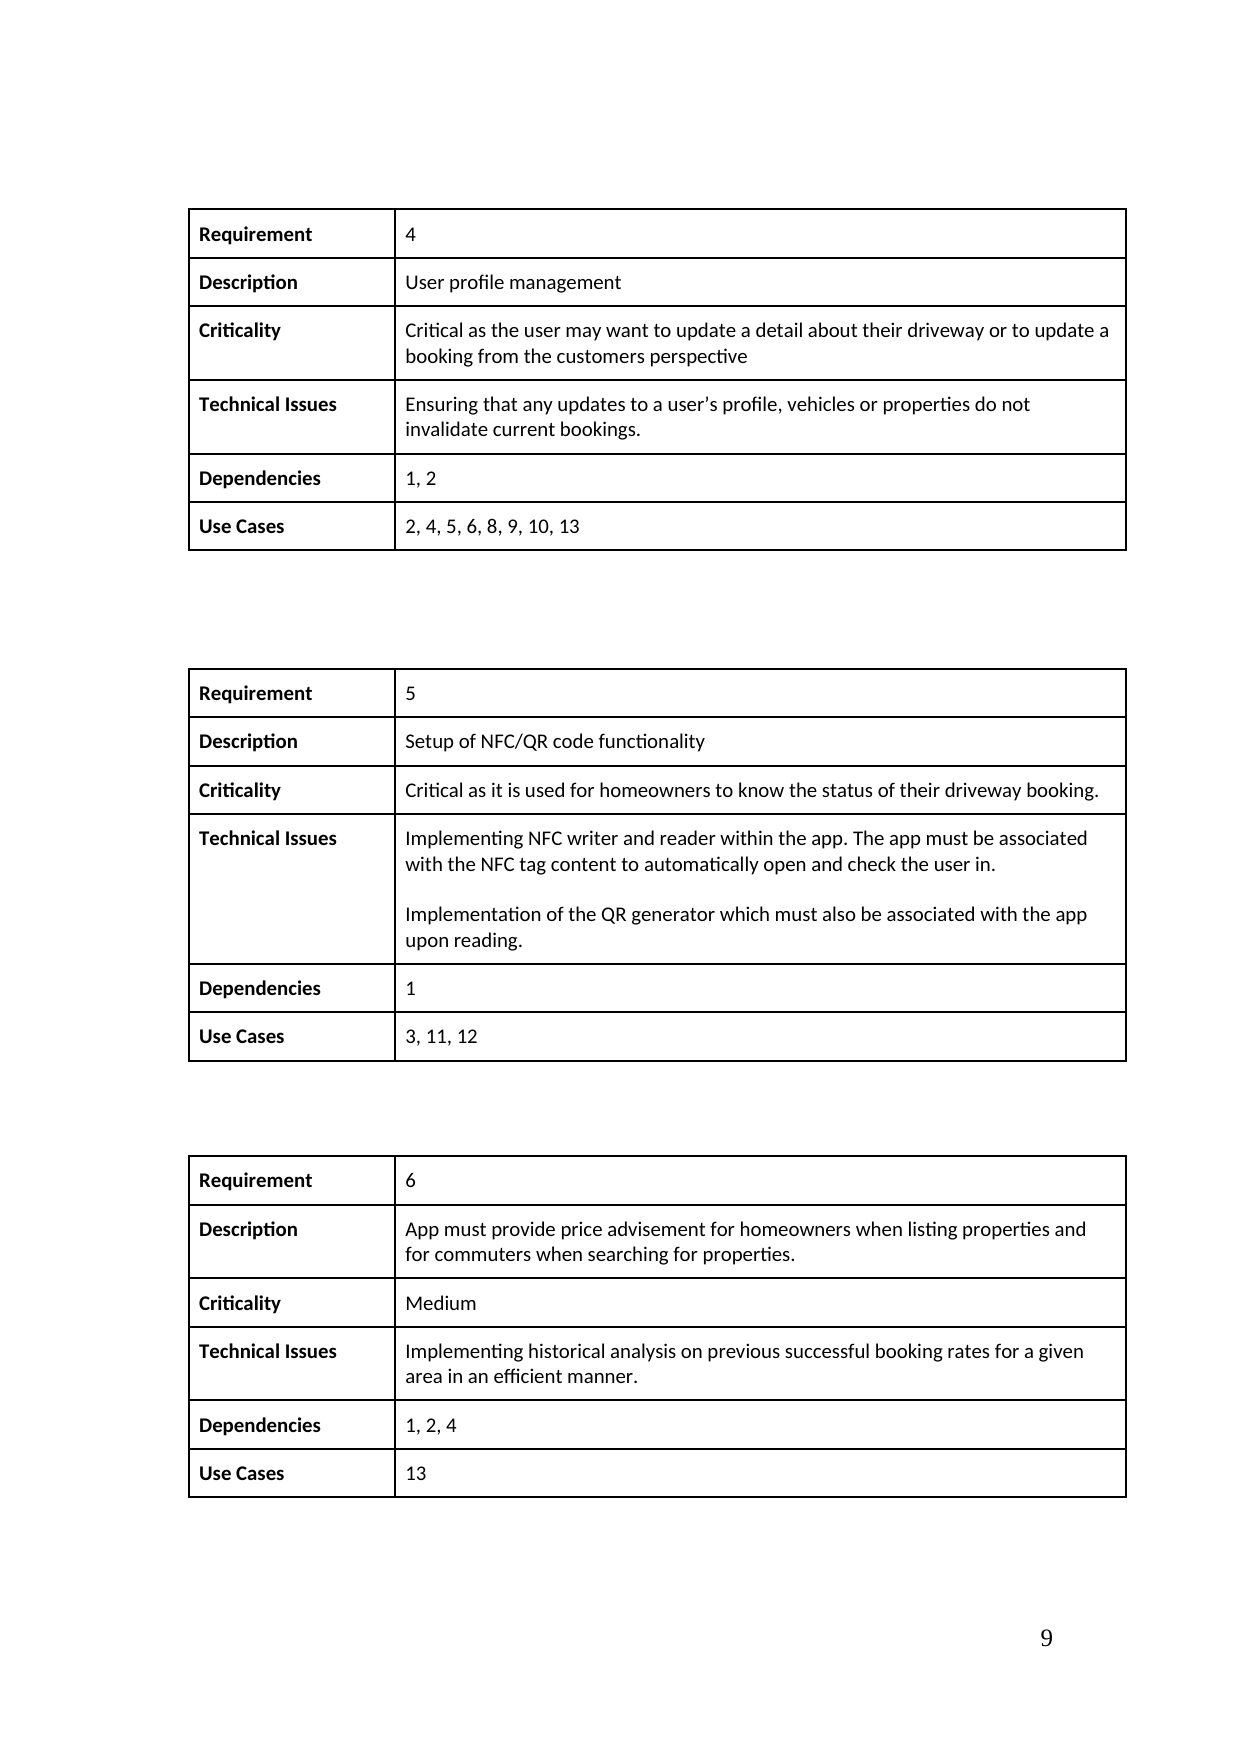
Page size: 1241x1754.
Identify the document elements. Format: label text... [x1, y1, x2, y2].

table_cell Implementing NFC writer and reader within the app. The app must be associated with the NFC tag content to automatically open and check the user in. Implementation of the QR generator which must also be associated with the app upon reading. [396, 815, 1125, 963]
table_header 6 [396, 1157, 1125, 1203]
table_cell User profile management [396, 259, 1125, 305]
table_cell Dependencies [190, 1401, 394, 1448]
table_cell 1, 2, 4 [396, 1401, 1125, 1448]
table_cell 13 [396, 1450, 1125, 1496]
table_cell Critical as the user may want to update a detail about their driveway or to update a booking from the customers perspective [396, 307, 1125, 379]
table_cell Setup of NFC/QR code functionality [396, 718, 1125, 764]
table_cell Use Cases [190, 503, 394, 549]
table_cell Dependencies [190, 455, 394, 501]
table_cell Technical Issues [190, 815, 394, 963]
table_cell Ensuring that any updates to a user’s profile, vehicles or properties do not invalidate current bookings. [396, 381, 1125, 452]
table_cell 3, 11, 12 [396, 1013, 1125, 1059]
table_cell App must provide price advisement for homeowners when listing properties and for commuters when searching for properties. [396, 1206, 1125, 1277]
table_cell Medium [396, 1279, 1125, 1326]
table_cell Criticality [190, 767, 394, 813]
table_header Requirement [190, 1157, 394, 1203]
table_cell Use Cases [190, 1450, 394, 1496]
table_header 4 [396, 210, 1125, 257]
table_cell Criticality [190, 1279, 394, 1326]
table_cell Criticality [190, 307, 394, 379]
table_header 5 [396, 670, 1125, 716]
table_cell Description [190, 1206, 394, 1277]
table_cell Critical as it is used for homeowners to know the status of their driveway booking. [396, 767, 1125, 813]
table_cell Description [190, 718, 394, 764]
table_cell Use Cases [190, 1013, 394, 1059]
table_cell Technical Issues [190, 381, 394, 452]
table_cell 2, 4, 5, 6, 8, 9, 10, 13 [396, 503, 1125, 549]
table_cell Description [190, 259, 394, 305]
table_header Requirement [190, 210, 394, 257]
table_cell Dependencies [190, 965, 394, 1011]
table_header Requirement [190, 670, 394, 716]
table_cell Technical Issues [190, 1328, 394, 1399]
table_cell 1, 2 [396, 455, 1125, 501]
table_cell 1 [396, 965, 1125, 1011]
table_cell Implementing historical analysis on previous successful booking rates for a given area in an efficient manner. [396, 1328, 1125, 1399]
